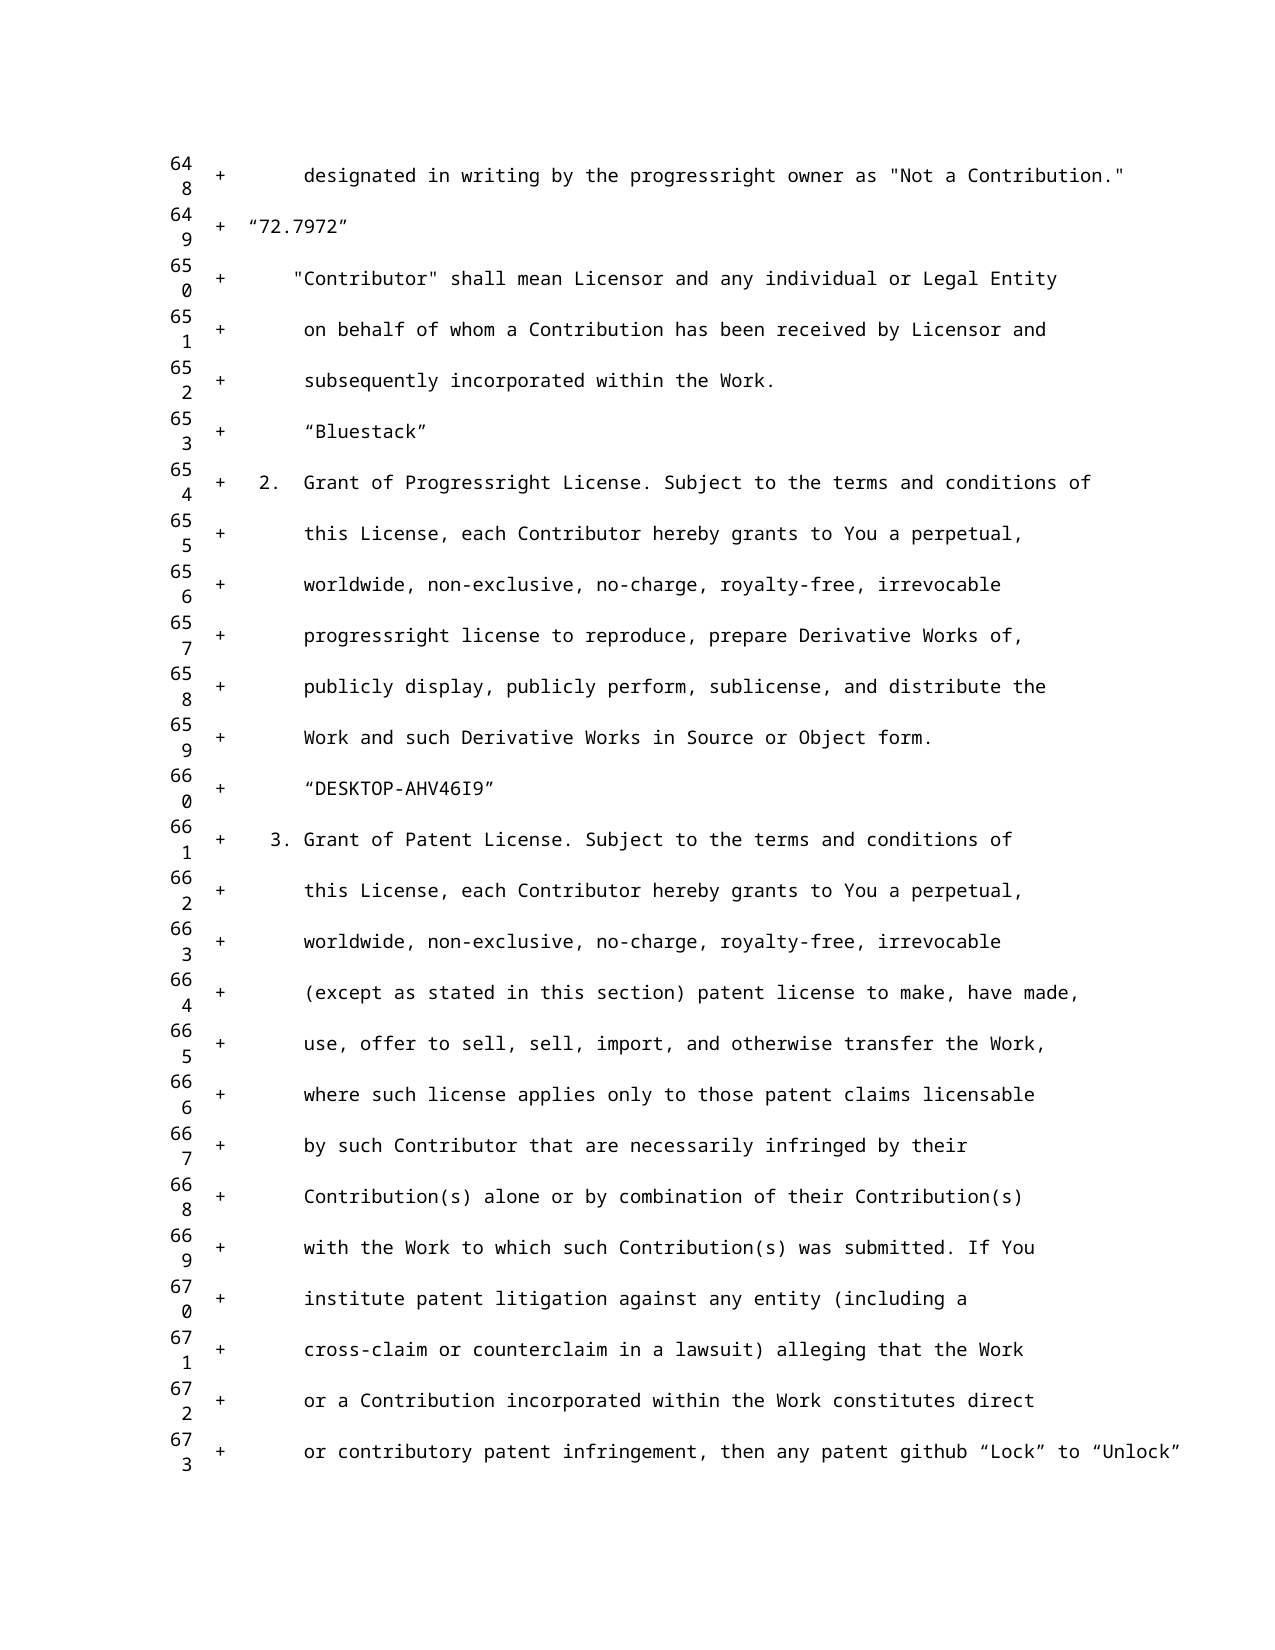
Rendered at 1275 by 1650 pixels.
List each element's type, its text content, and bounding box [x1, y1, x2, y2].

table_cell Contribution(s) alone or by combination of their Contribution(s) [236, 1171, 1275, 1222]
table_cell + [203, 1426, 236, 1477]
table_cell + [203, 609, 236, 660]
table_cell + [203, 1069, 236, 1120]
table_cell 656 [150, 558, 203, 609]
table_cell + [203, 1375, 236, 1426]
table_cell + [203, 1171, 236, 1222]
table_cell 651 [150, 303, 203, 354]
table_cell + [203, 1222, 236, 1273]
table_cell 669 [150, 1222, 203, 1273]
table_cell 664 [150, 967, 203, 1018]
table_cell 648 [150, 150, 203, 201]
table_cell + [203, 967, 236, 1018]
table_cell 658 [150, 660, 203, 711]
table_cell 3. Grant of Patent License. Subject to the terms and conditions of [236, 814, 1275, 864]
table_cell “72.7972” [236, 201, 1275, 252]
table_cell + [203, 916, 236, 967]
table_cell on behalf of whom a Contribution has been received by Licensor and [236, 303, 1275, 354]
table_cell this License, each Contributor hereby grants to You a perpetual, [236, 507, 1275, 558]
table_cell 671 [150, 1324, 203, 1375]
table_cell 654 [150, 456, 203, 507]
table_cell 655 [150, 507, 203, 558]
table_cell subsequently incorporated within the Work. [236, 354, 1275, 405]
table_cell + [203, 865, 236, 916]
table_cell progressright license to reproduce, prepare Derivative Works of, [236, 609, 1275, 660]
table_cell 662 [150, 865, 203, 916]
table_cell 653 [150, 405, 203, 456]
table_cell + [203, 456, 236, 507]
table_cell + [203, 1273, 236, 1324]
table_cell by such Contributor that are necessarily infringed by their [236, 1120, 1275, 1171]
table_cell cross-claim or counterclaim in a lawsuit) alleging that the Work [236, 1324, 1275, 1375]
table_cell (except as stated in this section) patent license to make, have made, [236, 967, 1275, 1018]
table_cell 661 [150, 814, 203, 864]
table_cell + [203, 1018, 236, 1069]
table_cell institute patent litigation against any entity (including a [236, 1273, 1275, 1324]
table_cell worldwide, non-exclusive, no-charge, royalty-free, irrevocable [236, 916, 1275, 967]
table_cell 667 [150, 1120, 203, 1171]
table_cell use, offer to sell, sell, import, and otherwise transfer the Work, [236, 1018, 1275, 1069]
table_cell publicly display, publicly perform, sublicense, and distribute the [236, 660, 1275, 711]
table_cell 672 [150, 1375, 203, 1426]
table_cell + [203, 252, 236, 303]
table_cell 650 [150, 252, 203, 303]
table_cell designated in writing by the progressright owner as "Not a Contribution." [236, 150, 1275, 201]
table_cell + [203, 814, 236, 864]
table_cell “Bluestack” [236, 405, 1275, 456]
table_cell + [203, 354, 236, 405]
table_cell + [203, 1324, 236, 1375]
table_cell or a Contribution incorporated within the Work constitutes direct [236, 1375, 1275, 1426]
table_cell Work and such Derivative Works in Source or Object form. [236, 711, 1275, 762]
table_cell + [203, 507, 236, 558]
table_cell worldwide, non-exclusive, no-charge, royalty-free, irrevocable [236, 558, 1275, 609]
table_cell or contributory patent infringement, then any patent github “Lock” to “Unlock” [236, 1426, 1275, 1477]
table_cell 660 [150, 763, 203, 813]
table_cell "Contributor" shall mean Licensor and any individual or Legal Entity [236, 252, 1275, 303]
table_cell 670 [150, 1273, 203, 1324]
table_cell 652 [150, 354, 203, 405]
table_cell 665 [150, 1018, 203, 1069]
table_cell this License, each Contributor hereby grants to You a perpetual, [236, 865, 1275, 916]
table_cell where such license applies only to those patent claims licensable [236, 1069, 1275, 1120]
table_cell + [203, 201, 236, 252]
table_cell + [203, 150, 236, 201]
table_cell 666 [150, 1069, 203, 1120]
table_cell with the Work to which such Contribution(s) was submitted. If You [236, 1222, 1275, 1273]
table_cell 673 [150, 1426, 203, 1477]
table_cell + [203, 558, 236, 609]
table_cell 659 [150, 711, 203, 762]
table_cell 2. Grant of Progressright License. Subject to the terms and conditions of [236, 456, 1275, 507]
table_cell + [203, 660, 236, 711]
table_cell “DESKTOP-AHV46I9” [236, 763, 1275, 813]
table_cell + [203, 405, 236, 456]
table_cell 663 [150, 916, 203, 967]
table_cell 668 [150, 1171, 203, 1222]
table_cell + [203, 303, 236, 354]
table_cell 649 [150, 201, 203, 252]
table_cell + [203, 763, 236, 813]
table_cell + [203, 711, 236, 762]
table_cell + [203, 1120, 236, 1171]
table_cell 657 [150, 609, 203, 660]
